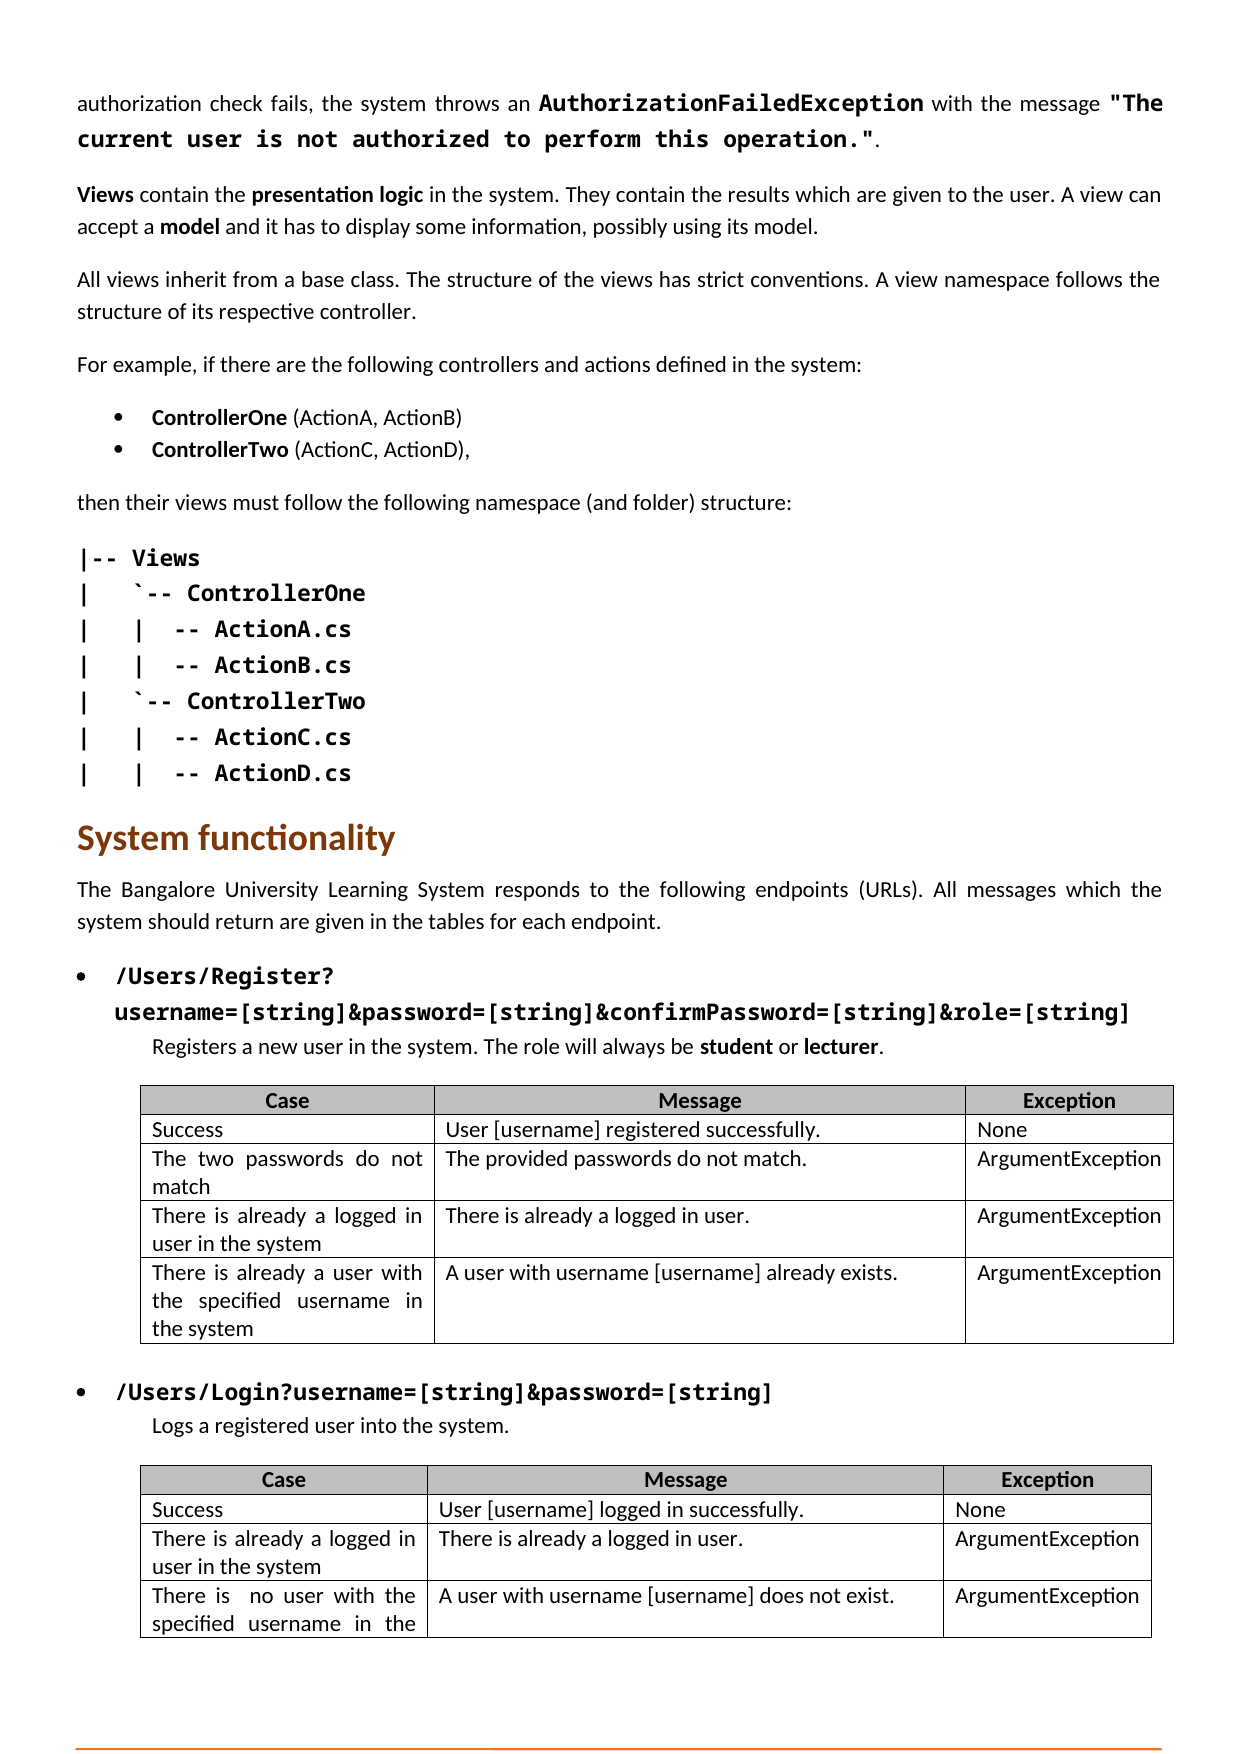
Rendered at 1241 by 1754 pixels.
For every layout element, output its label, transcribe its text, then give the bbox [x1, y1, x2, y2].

table_cell Success [141, 1115, 434, 1143]
table_cell There is already a logged in user in the system [141, 1524, 427, 1580]
list /Users/Login?username=[string]&password=[string] [77, 1376, 1163, 1407]
table_cell The two passwords do not match [141, 1144, 434, 1200]
table_header Message [428, 1466, 943, 1494]
table_cell User [username] logged in successfully. [428, 1495, 943, 1523]
text All views inherit from a base class. The structure of the views has strict conventions. A view namespace follows the structure of its respective controller. [77, 265, 1163, 325]
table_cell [428, 1581, 943, 1637]
text then their views must follow the following namespace (and folder) structure: [77, 488, 1163, 516]
table_cell ArgumentException [966, 1201, 1173, 1257]
list /Users/Register?username=[string]&password=[string]&confirmPassword=[string]&role=[string] [77, 960, 1163, 1027]
text Views contain the presentation logic in the system. They contain the results which are given to the user. A view can accept a model and it has to display some information, possibly using its model. [77, 180, 1163, 240]
table_cell ArgumentException [966, 1144, 1173, 1200]
table_header Exception [966, 1086, 1173, 1114]
text For example, if there are the following controllers and actions defined in the system: [77, 350, 1163, 378]
table_cell There is already a logged in user. [435, 1201, 965, 1257]
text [77, 87, 1163, 154]
table_cell ArgumentException [944, 1581, 1151, 1637]
text The Bangalore University Learning System responds to the following endpoints (URLs). All messages which the system should return are given in the tables for each endpoint. [77, 875, 1163, 935]
table_cell ArgumentException [944, 1524, 1151, 1580]
table_header Case [141, 1466, 427, 1494]
subtitle System functionality [77, 814, 1163, 860]
list Logs a registered user into the system. [152, 1412, 1163, 1439]
table_cell None [966, 1115, 1173, 1143]
table_header Message [435, 1086, 965, 1114]
table_cell None [944, 1495, 1151, 1523]
table_cell ArgumentException [966, 1258, 1173, 1342]
table_cell There is already a logged in user. [428, 1524, 943, 1580]
list ControllerTwo (ActionC, ActionD), [114, 435, 1163, 463]
table_header Exception [944, 1466, 1151, 1494]
list ControllerOne (ActionA, ActionB) [114, 403, 1163, 431]
table_cell There is already a user with the specified username in the system [141, 1258, 434, 1342]
table_cell Success [141, 1495, 427, 1523]
list Registers a new user in the system. The role will always be student or lecturer. [152, 1032, 1163, 1060]
text |-- Views | `-- ControllerOne | | -- ActionA.cs | | -- ActionB.cs | `-- ControllerTwo | | -- ActionC.cs | | -- ActionD.cs [77, 541, 1163, 788]
table_cell User [username] registered successfully. [435, 1115, 965, 1143]
table_cell The provided passwords do not match. [435, 1144, 965, 1200]
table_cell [141, 1581, 427, 1637]
table_cell A user with username [username] already exists. [435, 1258, 965, 1342]
table_header Case [141, 1086, 434, 1114]
table_cell There is already a logged in user in the system [141, 1201, 434, 1257]
